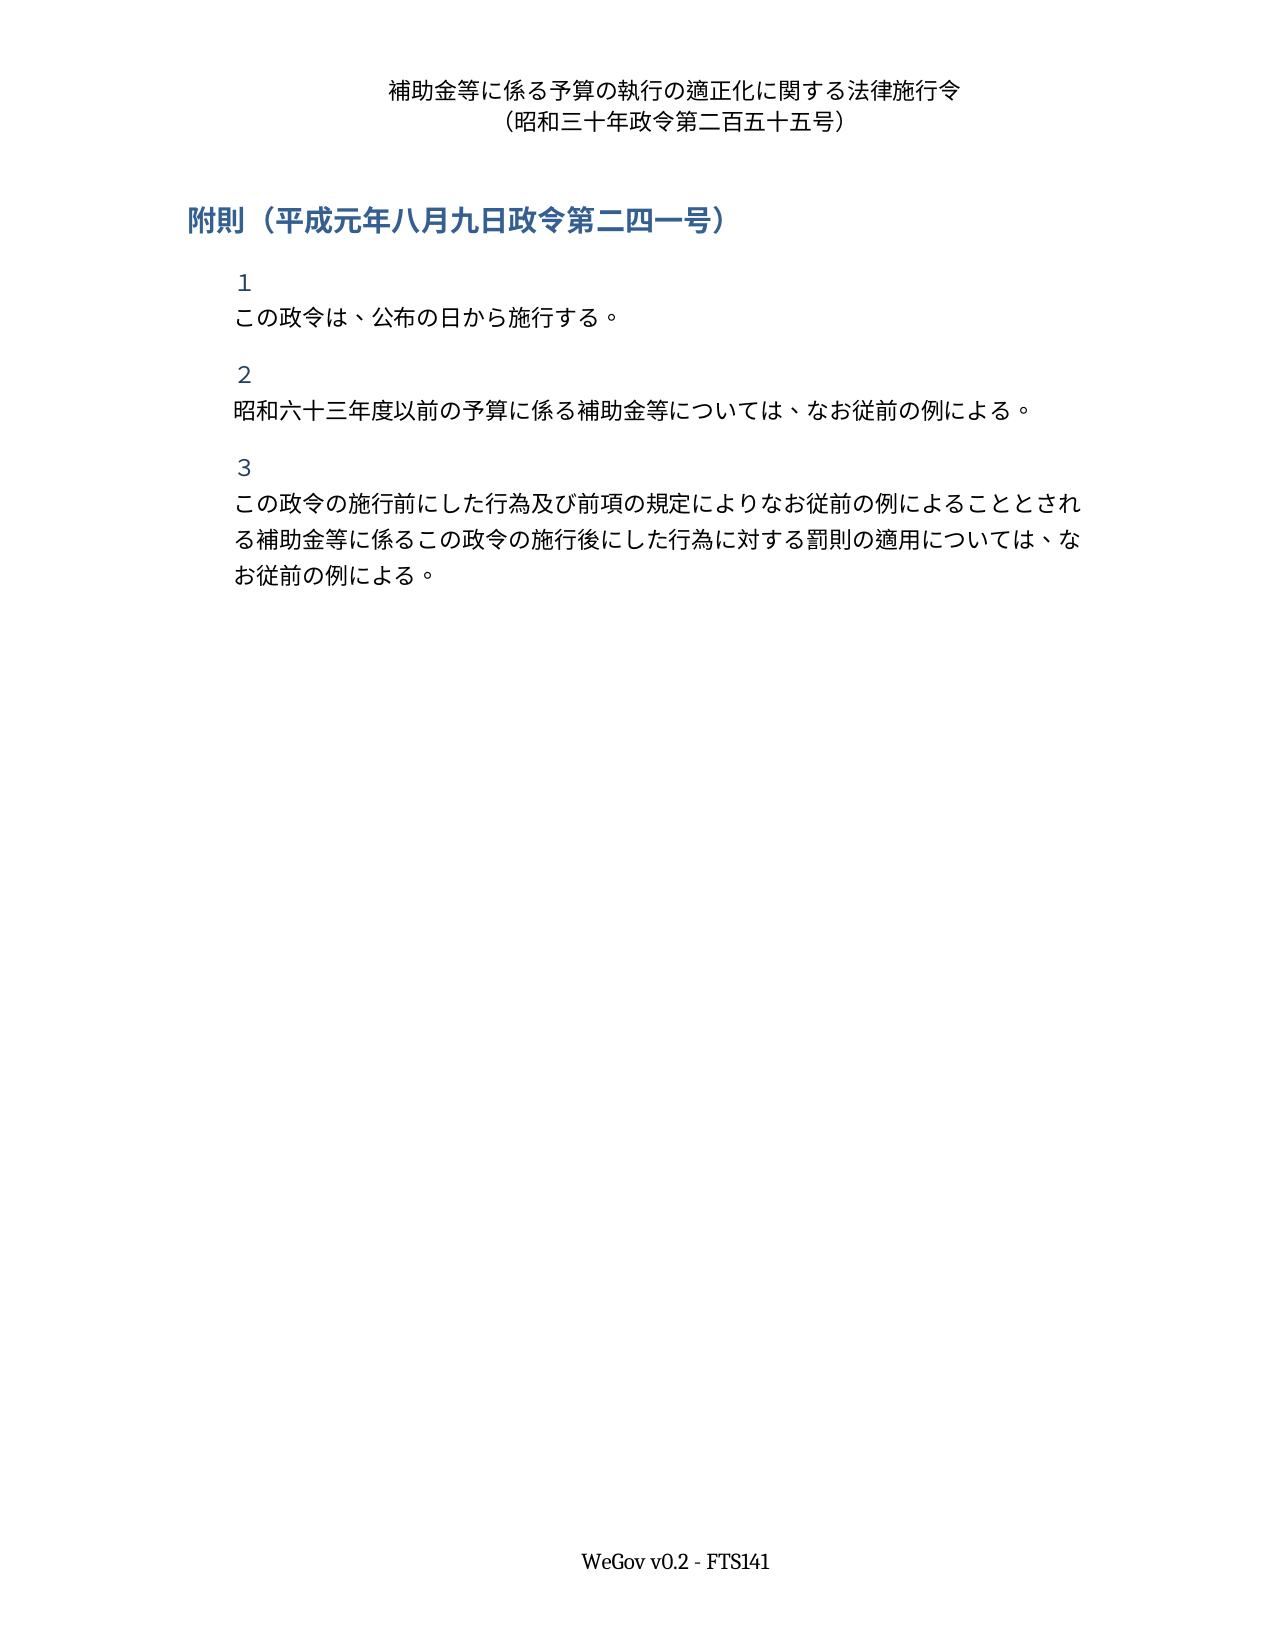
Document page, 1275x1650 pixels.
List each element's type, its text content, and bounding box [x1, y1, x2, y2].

subtitle ３ [233, 452, 1087, 483]
subtitle １ [233, 266, 1087, 298]
text この政令は、公布の日から施行する。 [233, 302, 1087, 334]
subtitle ２ [233, 359, 1087, 390]
text この政令の施行前にした行為及び前項の規定によりなお従前の例によることとされる補助金等に係るこの政令の施行後にした行為に対する罰則の適用については、なお従前の例による。 [233, 488, 1087, 591]
text 昭和六十三年度以前の予算に係る補助金等については、なお従前の例による。 [233, 395, 1087, 426]
subtitle 附則（平成元年八月九日政令第二四一号） [187, 200, 1087, 240]
